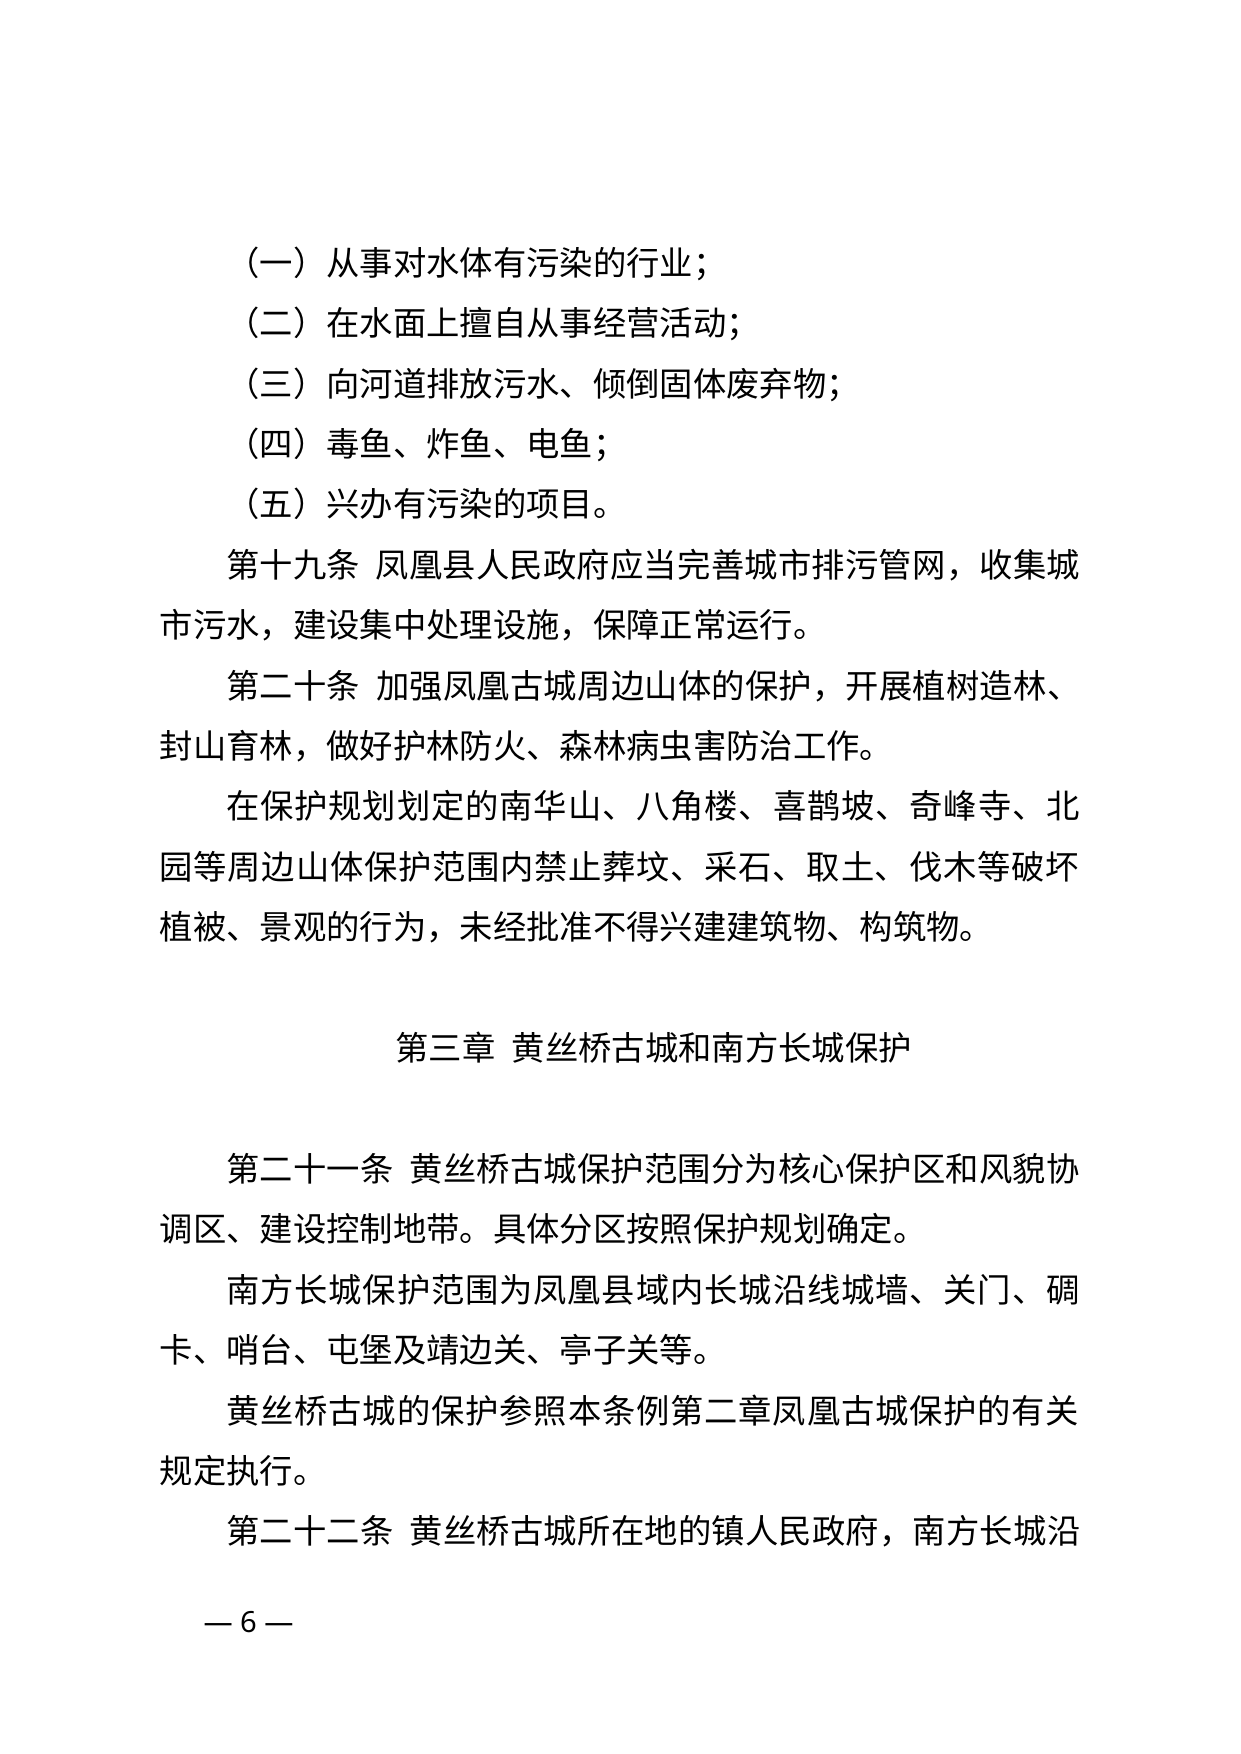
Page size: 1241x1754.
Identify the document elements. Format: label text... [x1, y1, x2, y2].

text 在保护规划划定的南华山、八角楼、喜鹊坡、奇峰寺、北园等周边山体保护范围内禁止葬坟、采石、取土、伐木等破坏植被、景观的行为，未经批准不得兴建建筑物、构筑物。 [159, 768, 1081, 949]
text 南方长城保护范围为凤凰县域内长城沿线城墙、关门、碉卡、哨台、屯堡及靖边关、亭子关等。 [159, 1251, 1081, 1372]
text 第十九条 凤凰县人民政府应当完善城市排污管网，收集城市污水，建设集中处理设施，保障正常运行。 [159, 526, 1081, 647]
text （一）从事对水体有污染的行业； [159, 224, 1081, 285]
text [159, 1493, 1081, 1553]
text 第二十条 加强凤凰古城周边山体的保护，开展植树造林、封山育林，做好护林防火、森林病虫害防治工作。 [159, 647, 1081, 768]
list 黄丝桥古城和南方长城保护 [159, 1010, 1081, 1070]
text 黄丝桥古城的保护参照本条例第二章凤凰古城保护的有关规定执行。 [159, 1372, 1081, 1493]
text （四）毒鱼、炸鱼、电鱼； [159, 406, 1081, 466]
text （五）兴办有污染的项目。 [159, 466, 1081, 526]
text 第二十一条 黄丝桥古城保护范围分为核心保护区和风貌协调区、建设控制地带。具体分区按照保护规划确定。 [159, 1131, 1081, 1251]
text （二）在水面上擅自从事经营活动； [159, 285, 1081, 345]
text （三）向河道排放污水、倾倒固体废弃物； [159, 345, 1081, 406]
